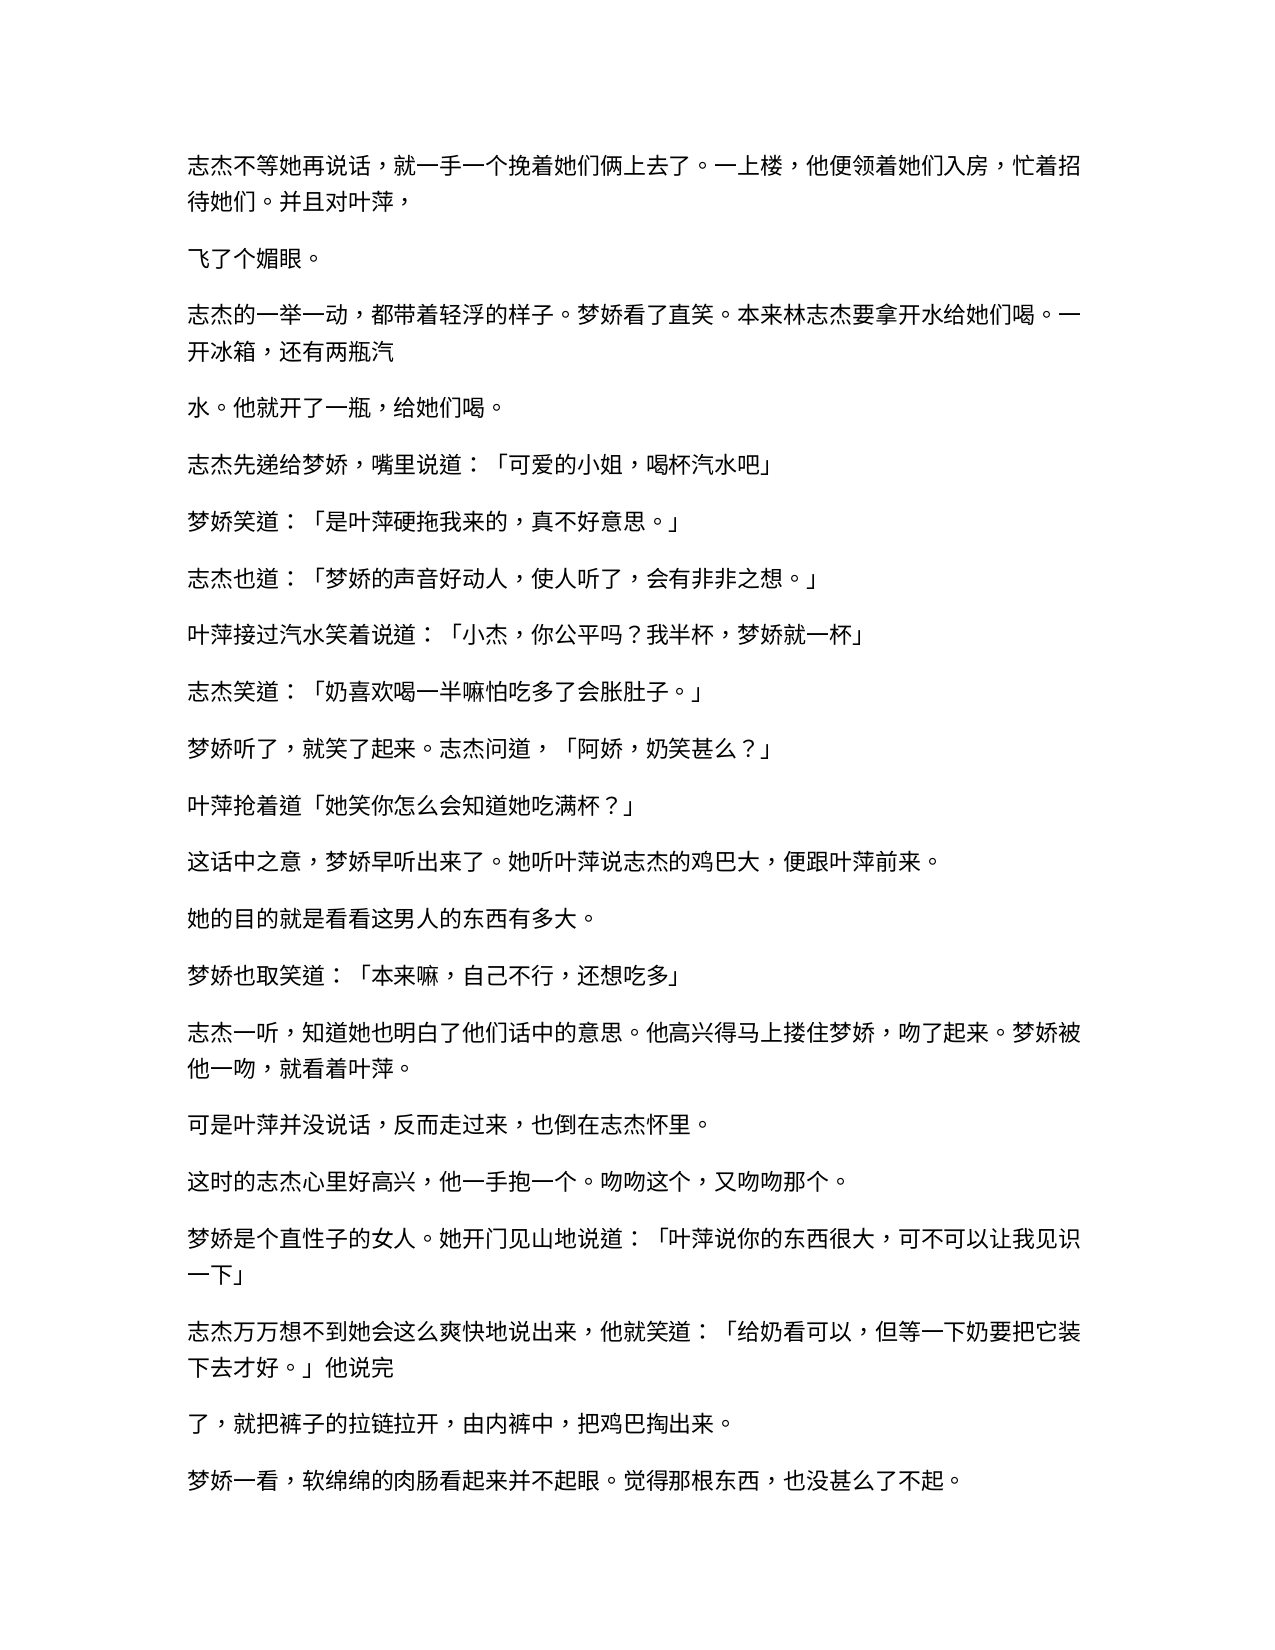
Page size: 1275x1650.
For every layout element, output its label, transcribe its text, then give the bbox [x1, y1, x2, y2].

text 可是叶萍并没说话，反而走过来，也倒在志杰怀里。 [187, 1109, 1087, 1141]
text 这话中之意，梦娇早听出来了。她听叶萍说志杰的鸡巴大，便跟叶萍前来。 [187, 846, 1087, 878]
text 飞了个媚眼。 [187, 243, 1087, 274]
text 志杰笑道：「奶喜欢喝一半嘛怕吃多了会胀肚子。」 [187, 676, 1087, 707]
text 叶萍接过汽水笑着说道：「小杰，你公平吗？我半杯，梦娇就一杯」 [187, 619, 1087, 651]
text 梦娇也取笑道：「本来嘛，自己不行，还想吃多」 [187, 960, 1087, 991]
text 志杰的一举一动，都带着轻浮的样子。梦娇看了直笑。本来林志杰要拿开水给她们喝。一开冰箱，还有两瓶汽 [187, 299, 1087, 367]
text 志杰先递给梦娇，嘴里说道：「可爱的小姐，喝杯汽水吧」 [187, 449, 1087, 480]
text 志杰万万想不到她会这么爽快地说出来，他就笑道：「给奶看可以，但等一下奶要把它装下去才好。」他说完 [187, 1316, 1087, 1383]
text 她的目的就是看看这男人的东西有多大。 [187, 903, 1087, 934]
text 梦娇听了，就笑了起来。志杰问道，「阿娇，奶笑甚么？」 [187, 733, 1087, 764]
text 了，就把裤子的拉链拉开，由内裤中，把鸡巴掏出来。 [187, 1408, 1087, 1439]
text 志杰也道：「梦娇的声音好动人，使人听了，会有非非之想。」 [187, 562, 1087, 594]
text 叶萍抢着道「她笑你怎么会知道她吃满杯？」 [187, 789, 1087, 821]
text 梦娇一看，软绵绵的肉肠看起来并不起眼。觉得那根东西，也没甚么了不起。 [187, 1465, 1087, 1496]
text 梦娇是个直性子的女人。她开门见山地说道：「叶萍说你的东西很大，可不可以让我见识一下」 [187, 1223, 1087, 1290]
text 志杰不等她再说话，就一手一个挽着她们俩上去了。一上楼，他便领着她们入房，忙着招待她们。并且对叶萍， [187, 150, 1087, 217]
text 梦娇笑道：「是叶萍硬拖我来的，真不好意思。」 [187, 506, 1087, 537]
text 这时的志杰心里好高兴，他一手抱一个。吻吻这个，又吻吻那个。 [187, 1166, 1087, 1197]
text 水。他就开了一瓶，给她们喝。 [187, 392, 1087, 423]
text 志杰一听，知道她也明白了他们话中的意思。他高兴得马上搂住梦娇，吻了起来。梦娇被他一吻，就看着叶萍。 [187, 1017, 1087, 1084]
